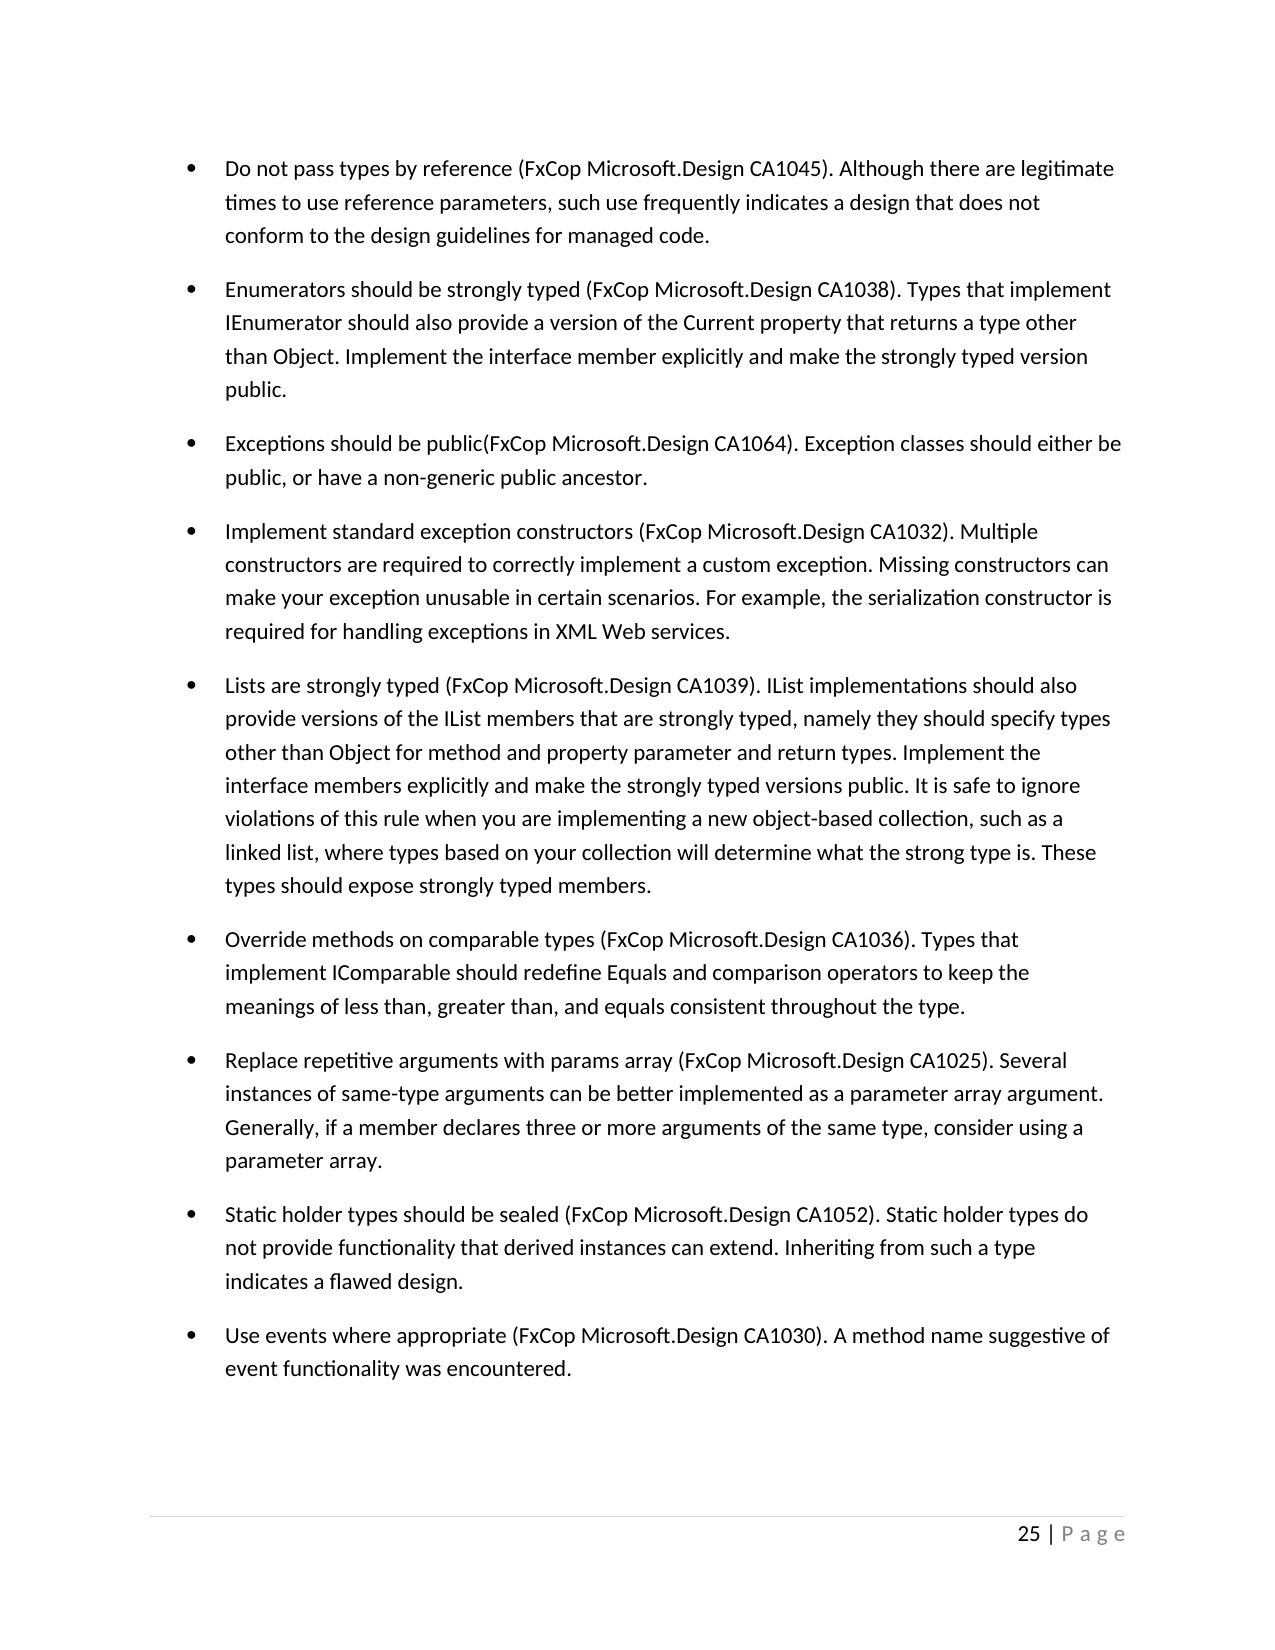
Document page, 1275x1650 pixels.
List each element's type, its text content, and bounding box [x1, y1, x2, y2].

list Implement standard exception constructors (FxCop Microsoft.Design CA1032). Multiple constructors are required to correctly implement a custom exception. Missing constructors can make your exception unusable in certain scenarios. For example, the serialization constructor is required for handling exceptions in XML Web services. [187, 512, 1125, 646]
list Enumerators should be strongly typed (FxCop Microsoft.Design CA1038). Types that implement IEnumerator should also provide a version of the Current property that returns a type other than Object. Implement the interface member explicitly and make the strongly typed version public. [187, 271, 1125, 404]
list Exceptions should be public(FxCop Microsoft.Design CA1064). Exception classes should either be public, or have a non-generic public ancestor. [187, 425, 1125, 492]
list Use events where appropriate (FxCop Microsoft.Design CA1030). A method name suggestive of event functionality was encountered. [187, 1317, 1125, 1383]
list Do not pass types by reference (FxCop Microsoft.Design CA1045). Although there are legitimate times to use reference parameters, such use frequently indicates a design that does not conform to the design guidelines for managed code. [187, 150, 1125, 250]
list Lists are strongly typed (FxCop Microsoft.Design CA1039). IList implementations should also provide versions of the IList members that are strongly typed, namely they should specify types other than Object for method and property parameter and return types. Implement the interface members explicitly and make the strongly typed versions public. It is safe to ignore violations of this rule when you are implementing a new object-based collection, such as a linked list, where types based on your collection will determine what the strong type is. These types should expose strongly typed members. [187, 667, 1125, 900]
list Replace repetitive arguments with params array (FxCop Microsoft.Design CA1025). Several instances of same-type arguments can be better implemented as a parameter array argument. Generally, if a member declares three or more arguments of the same type, consider using a parameter array. [187, 1042, 1125, 1175]
list Static holder types should be sealed (FxCop Microsoft.Design CA1052). Static holder types do not provide functionality that derived instances can extend. Inheriting from such a type indicates a flawed design. [187, 1196, 1125, 1296]
list Override methods on comparable types (FxCop Microsoft.Design CA1036). Types that implement IComparable should redefine Equals and comparison operators to keep the meanings of less than, greater than, and equals consistent throughout the type. [187, 921, 1125, 1021]
